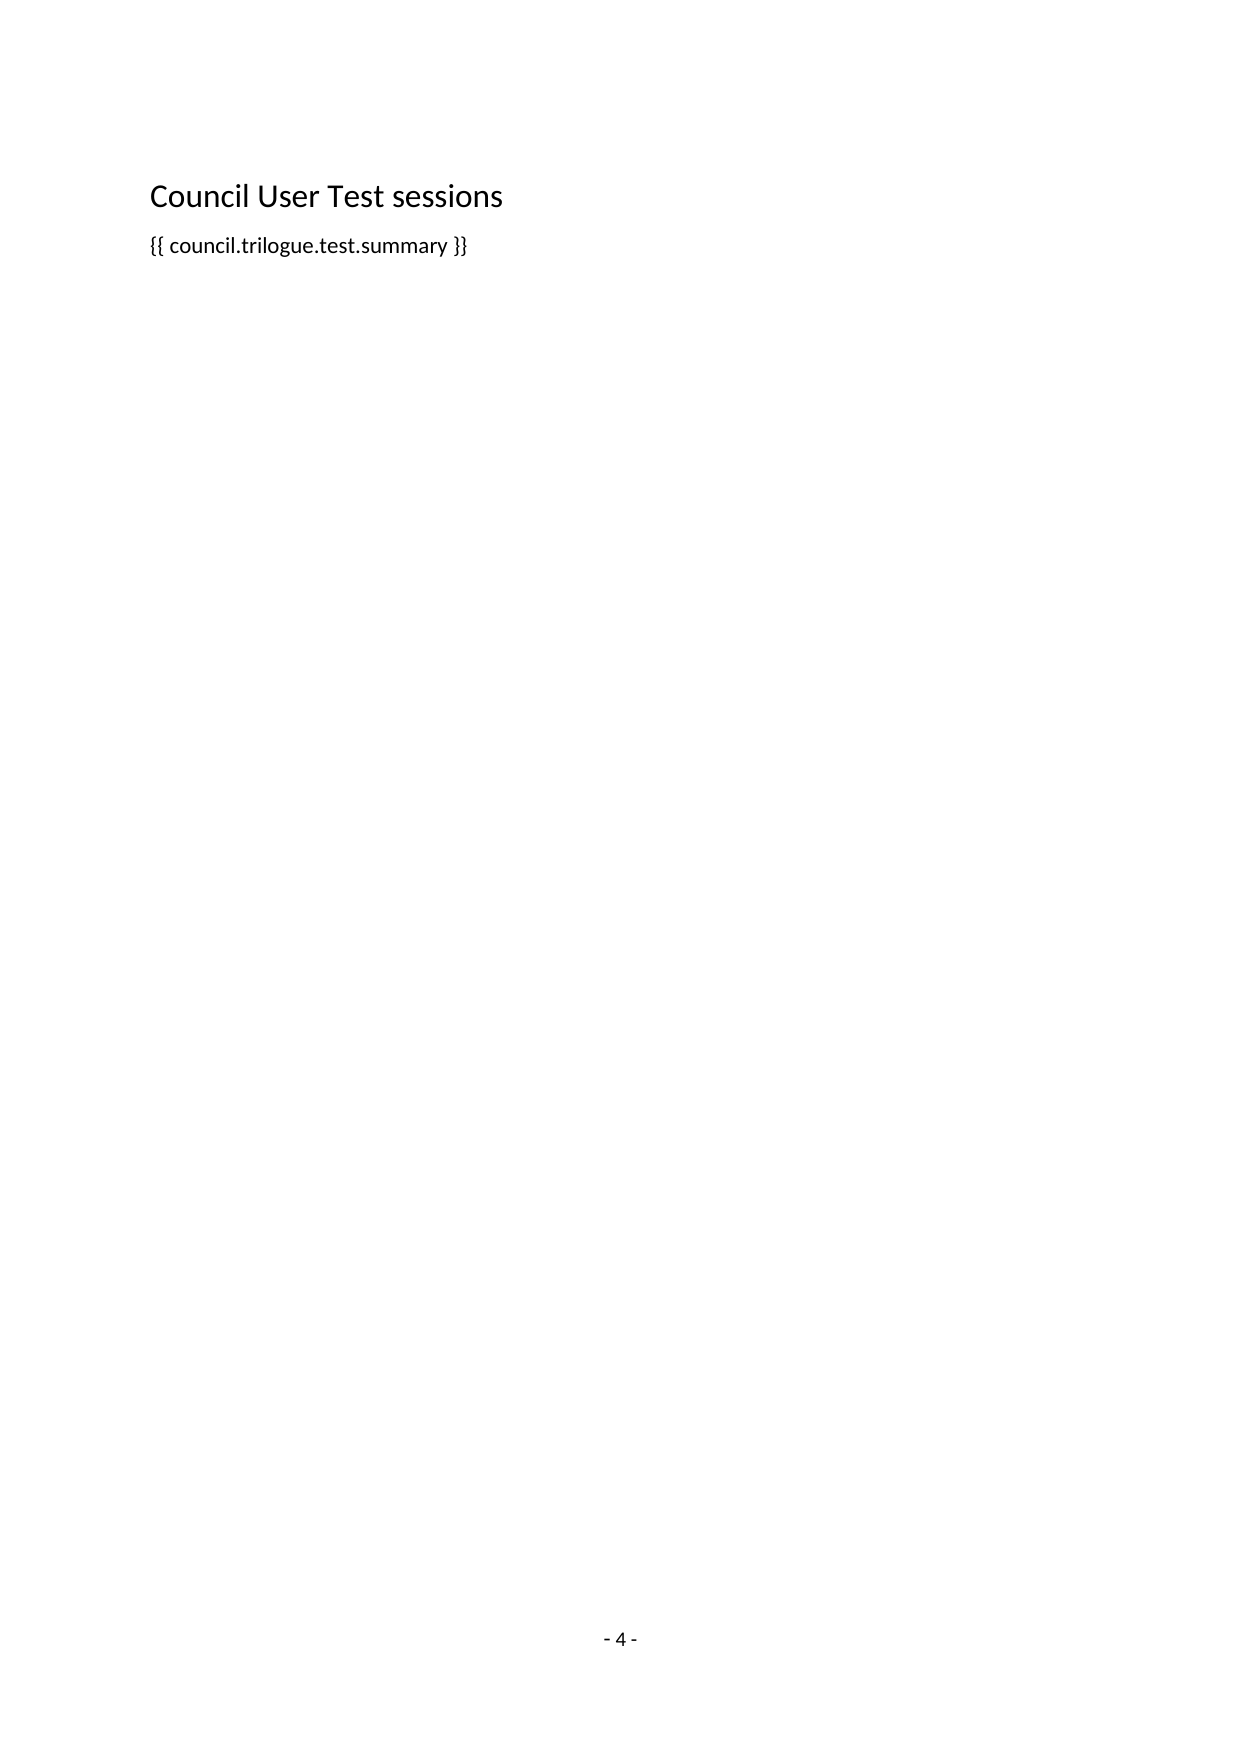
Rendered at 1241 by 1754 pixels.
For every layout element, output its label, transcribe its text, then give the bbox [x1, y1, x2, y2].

subtitle Council User Test sessions [150, 175, 1090, 216]
text {{ council.trilogue.test.summary }} [150, 231, 1090, 259]
